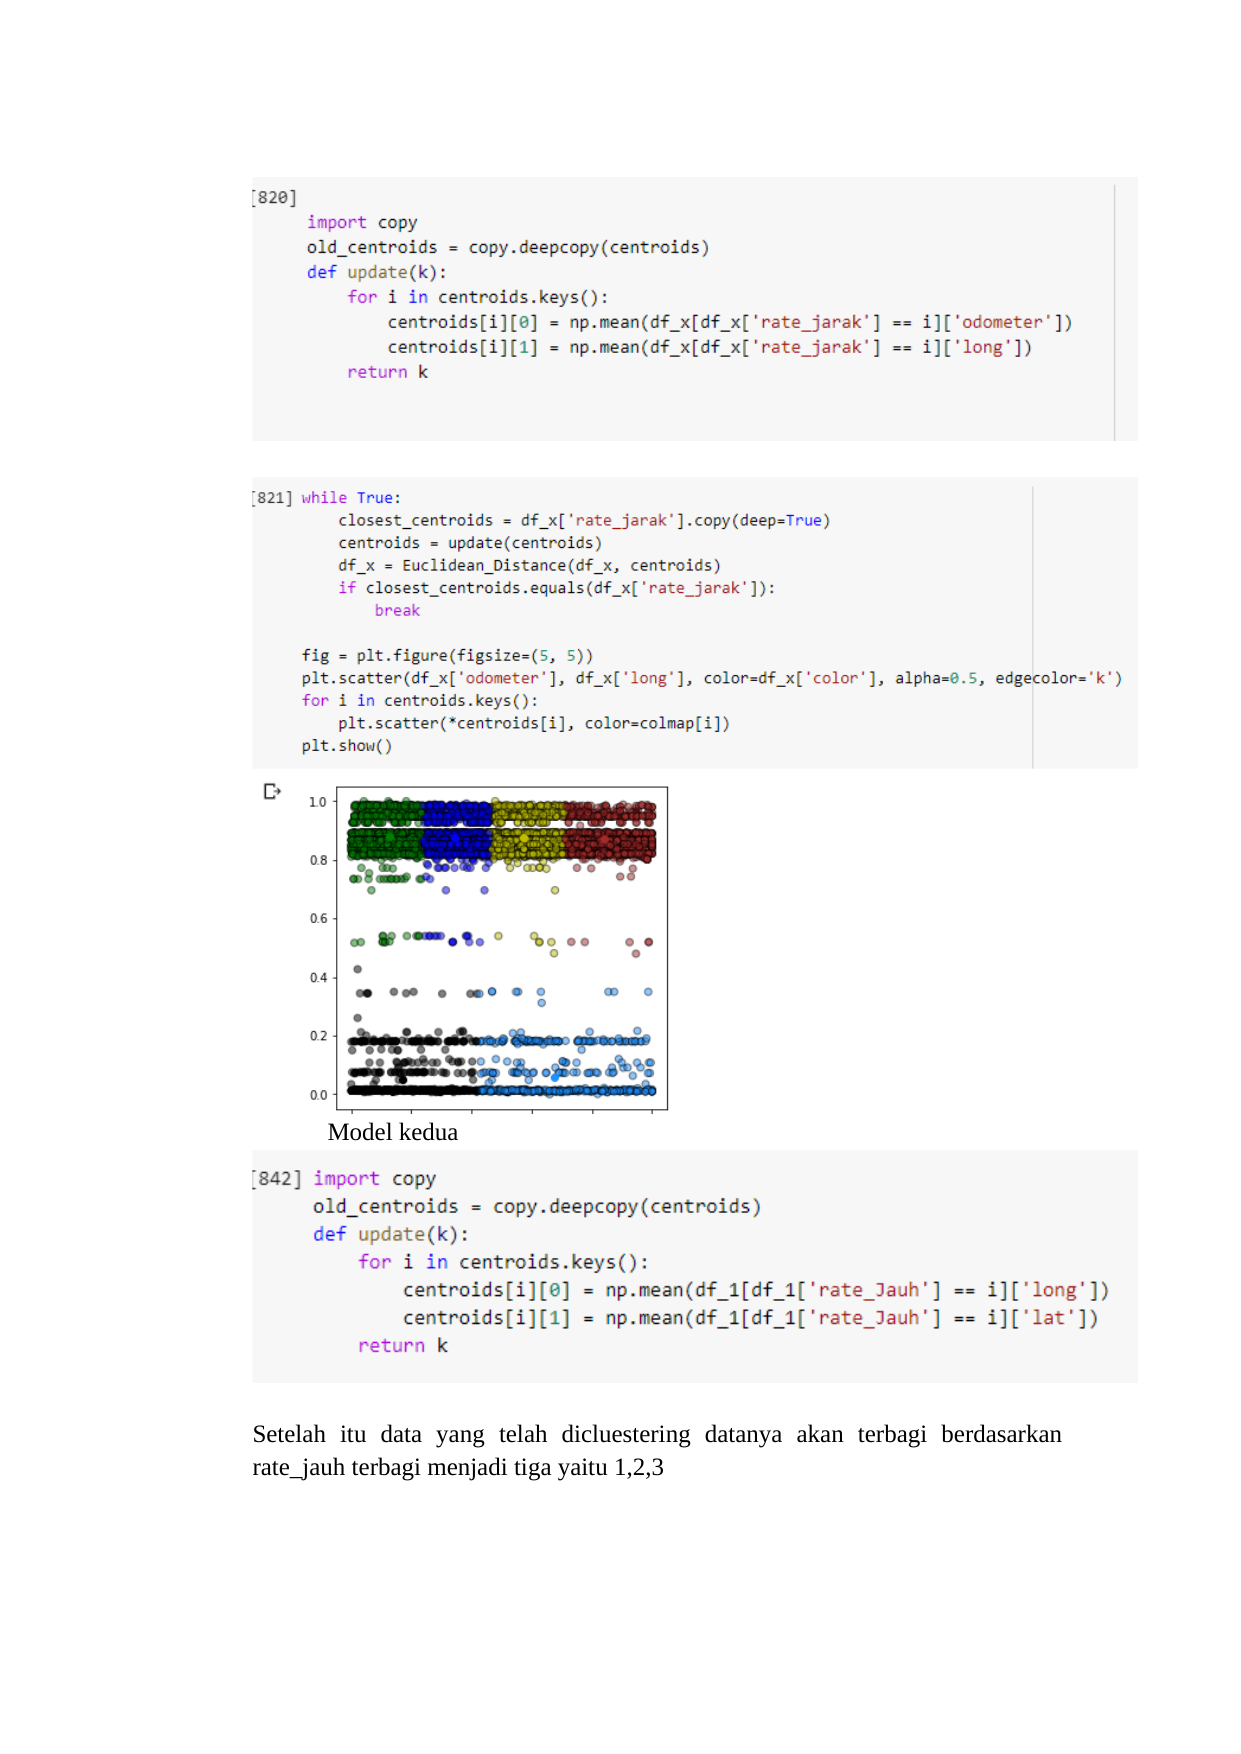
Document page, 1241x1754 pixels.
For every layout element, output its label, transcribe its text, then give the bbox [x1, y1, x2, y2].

picture [252, 1150, 1138, 1383]
list Model kedua [252, 1117, 1063, 1146]
picture [252, 477, 1138, 1114]
list Setelah itu data yang telah dicluestering datanya akan terbagi berdasarkan rate_jauh terbagi menjadi tiga yaitu 1,2,3 [252, 1419, 1063, 1481]
picture [252, 177, 1138, 441]
